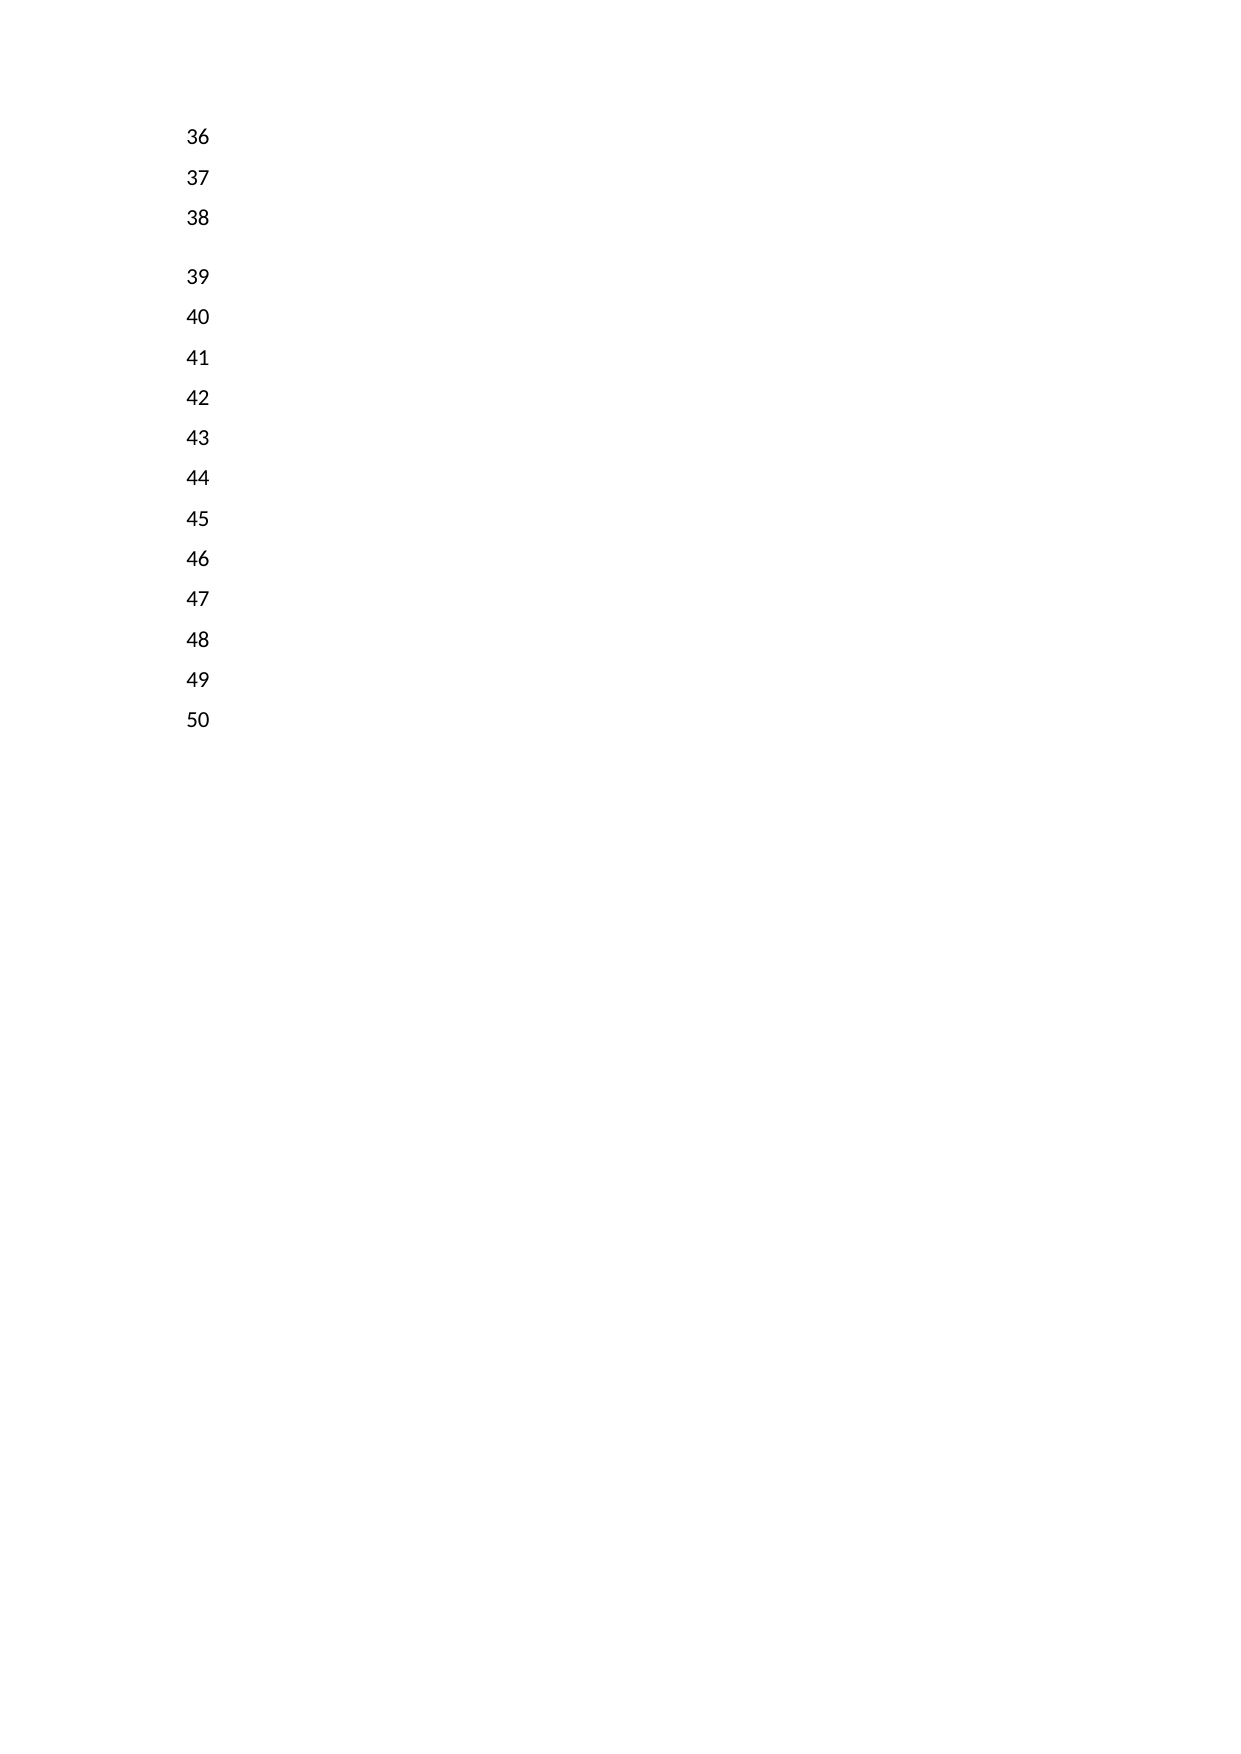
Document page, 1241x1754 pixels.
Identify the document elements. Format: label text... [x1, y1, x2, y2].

text 43 [186, 423, 1103, 451]
text 42 [186, 383, 1103, 411]
text 37 [186, 163, 1103, 191]
text 40 [186, 302, 1103, 330]
text 39 [186, 262, 1103, 290]
text 46 [186, 544, 1103, 572]
text 50 [186, 705, 1103, 733]
text 41 [186, 343, 1103, 371]
text 49 [186, 665, 1103, 693]
text 48 [186, 625, 1103, 653]
text 47 [186, 584, 1103, 612]
text 44 [186, 463, 1103, 492]
text 38 [186, 203, 1103, 231]
text 45 [186, 504, 1103, 532]
text 36 [186, 122, 1103, 150]
